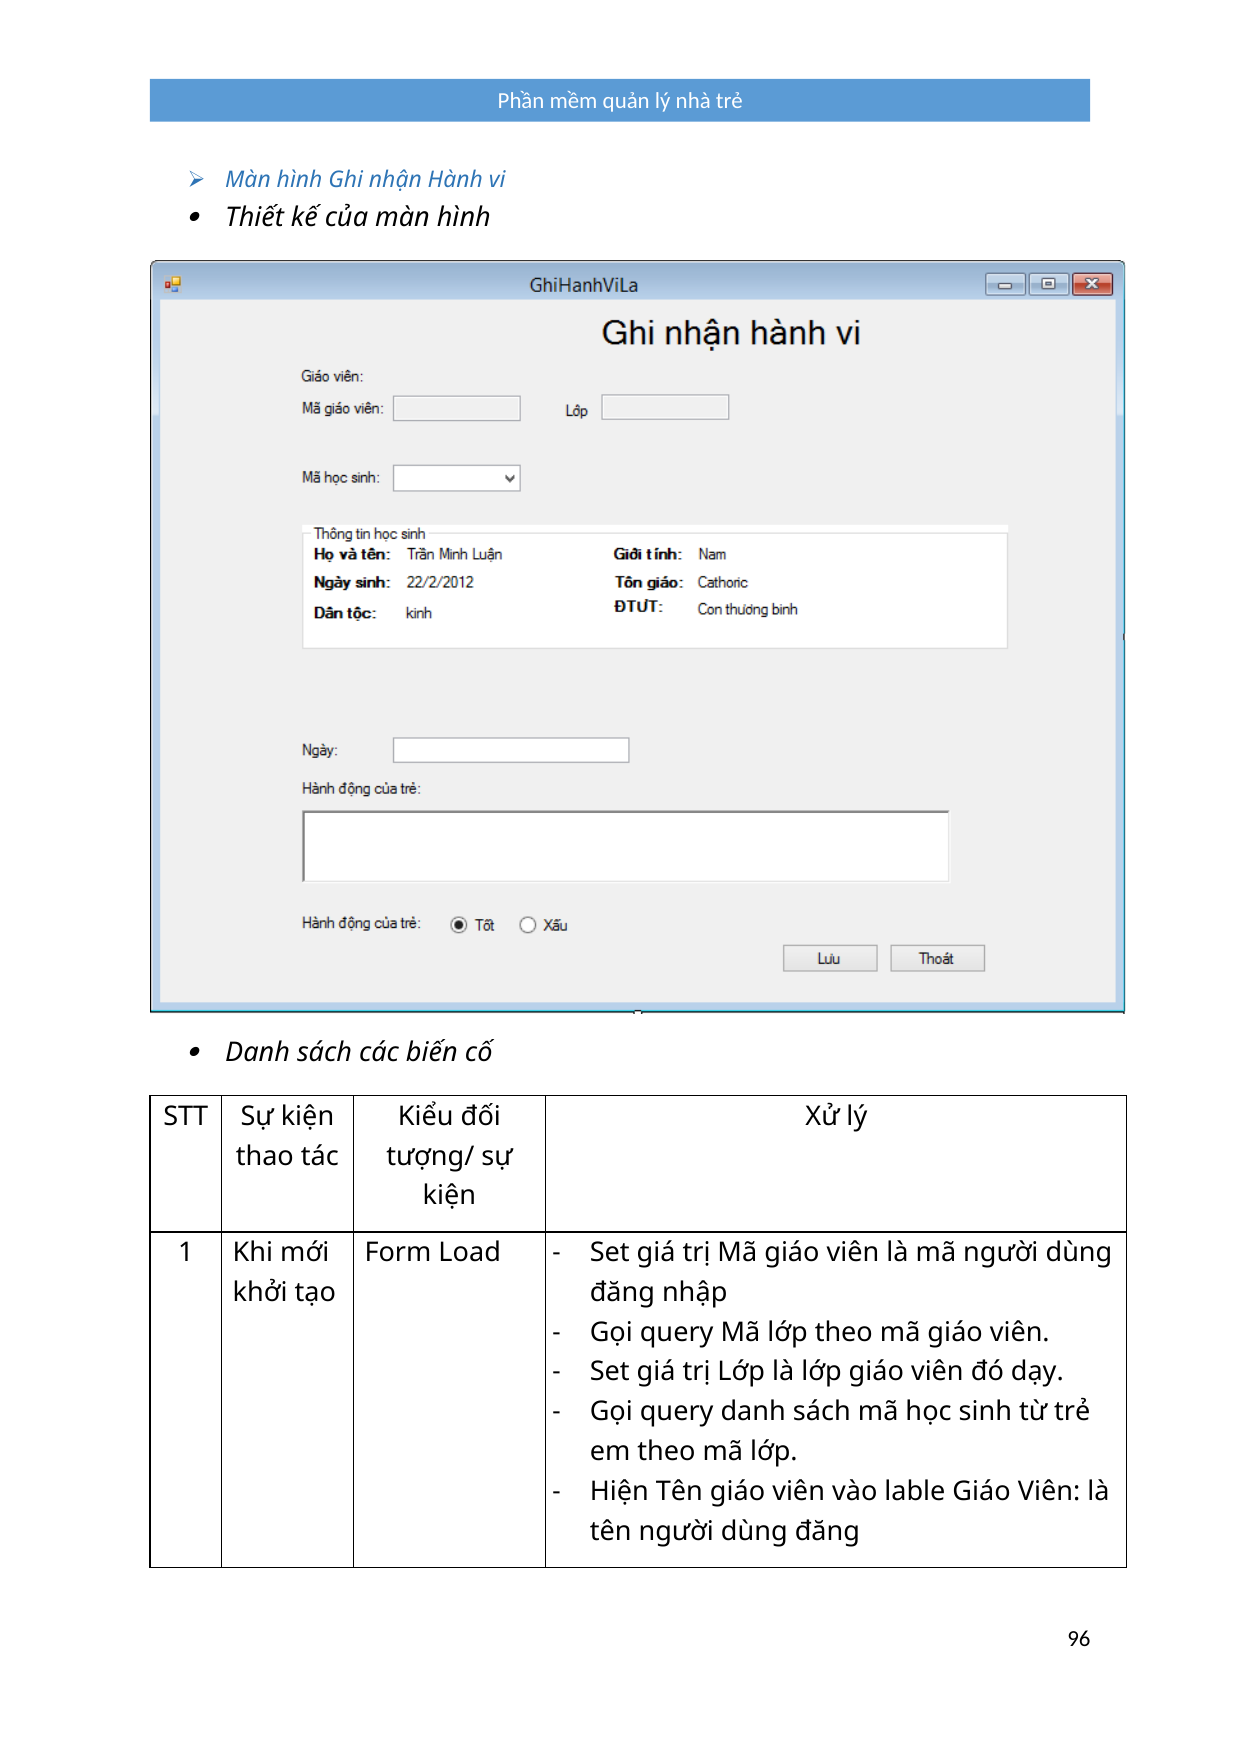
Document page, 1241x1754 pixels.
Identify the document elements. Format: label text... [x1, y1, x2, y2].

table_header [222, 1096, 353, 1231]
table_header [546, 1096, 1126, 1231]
picture [150, 260, 1125, 1014]
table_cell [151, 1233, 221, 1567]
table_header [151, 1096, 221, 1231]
subtitle Màn hình Ghi nhận Hành vi [187, 163, 1090, 195]
list Thiết kế của màn hình [187, 197, 1090, 234]
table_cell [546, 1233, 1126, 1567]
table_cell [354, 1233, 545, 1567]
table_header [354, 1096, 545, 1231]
list Danh sách các biến cố [187, 1032, 1090, 1069]
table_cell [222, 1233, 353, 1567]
